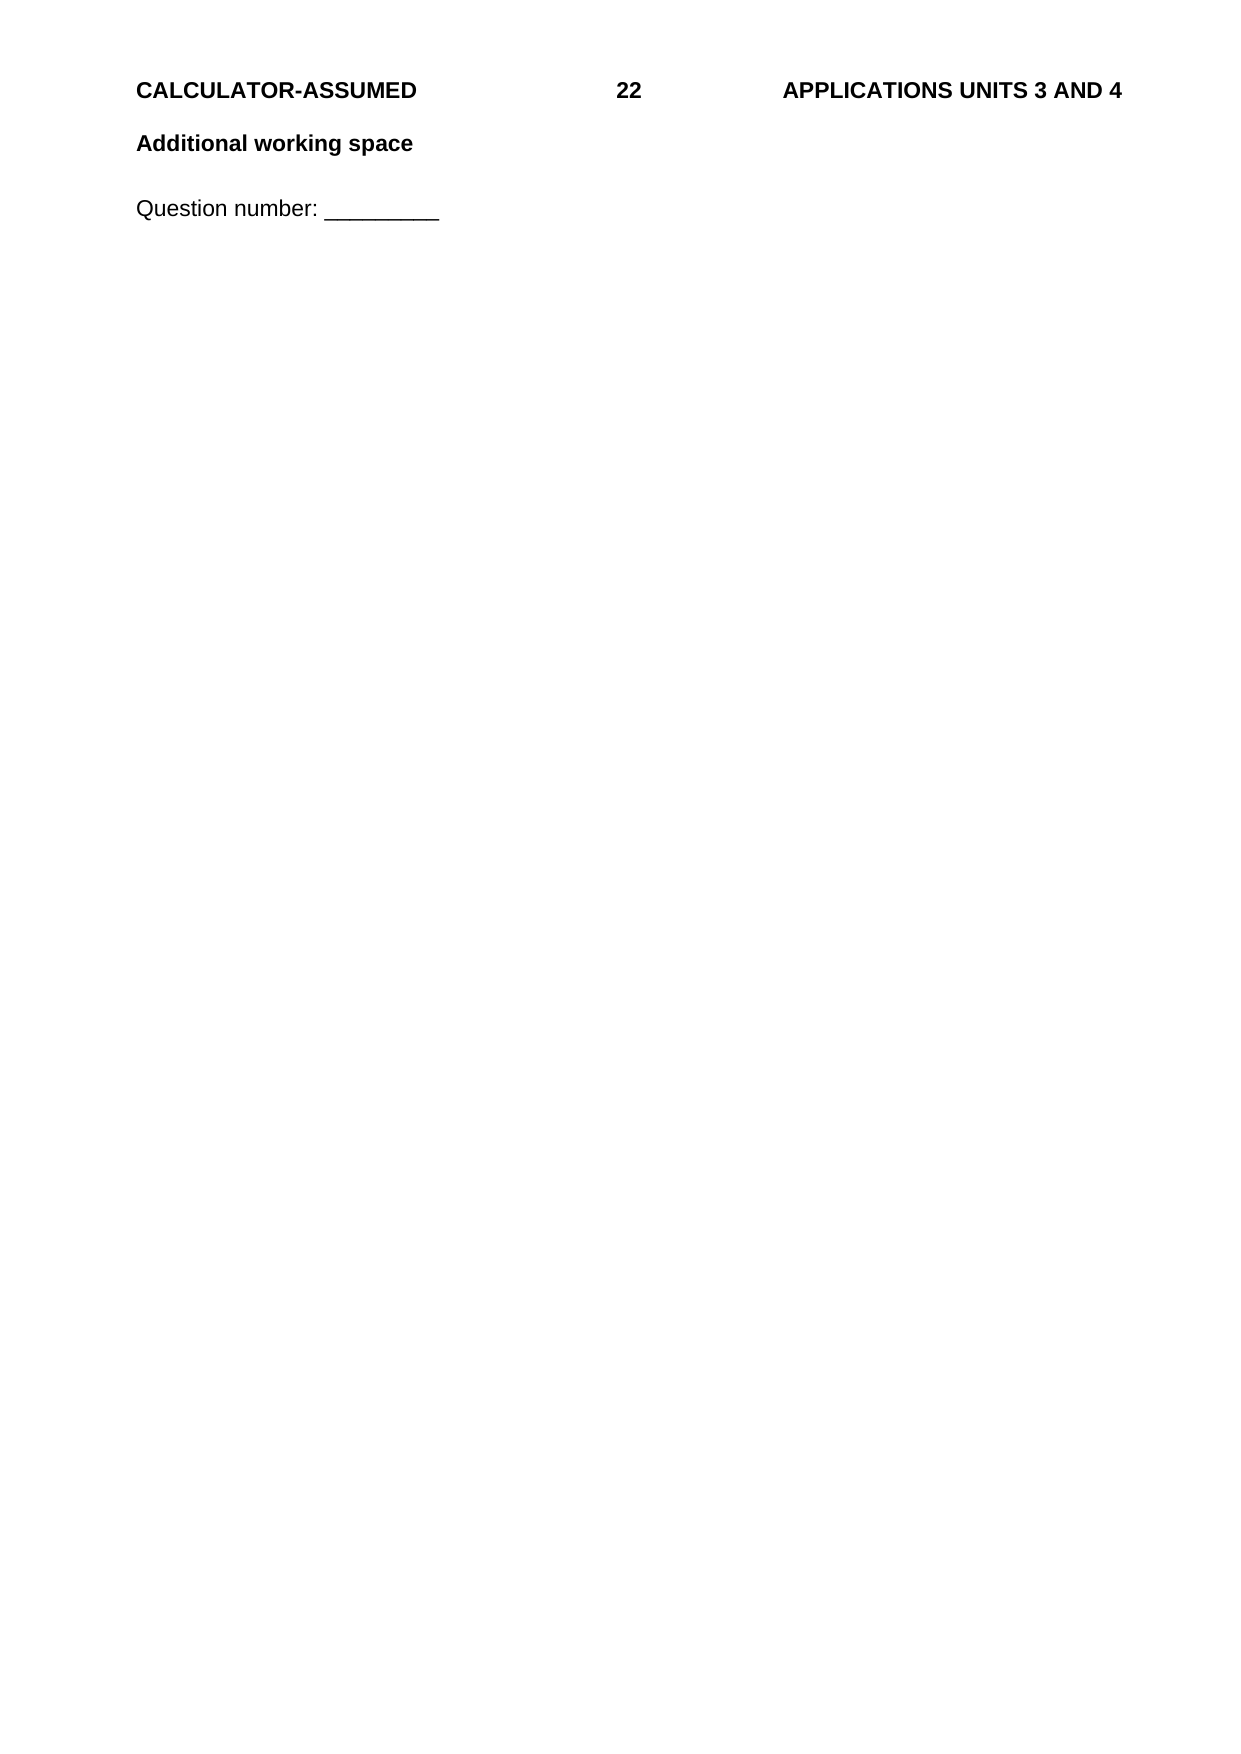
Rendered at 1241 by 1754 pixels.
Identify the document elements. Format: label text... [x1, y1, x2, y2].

text Question number: _________ [136, 195, 1122, 221]
text Additional working space [136, 130, 1122, 156]
